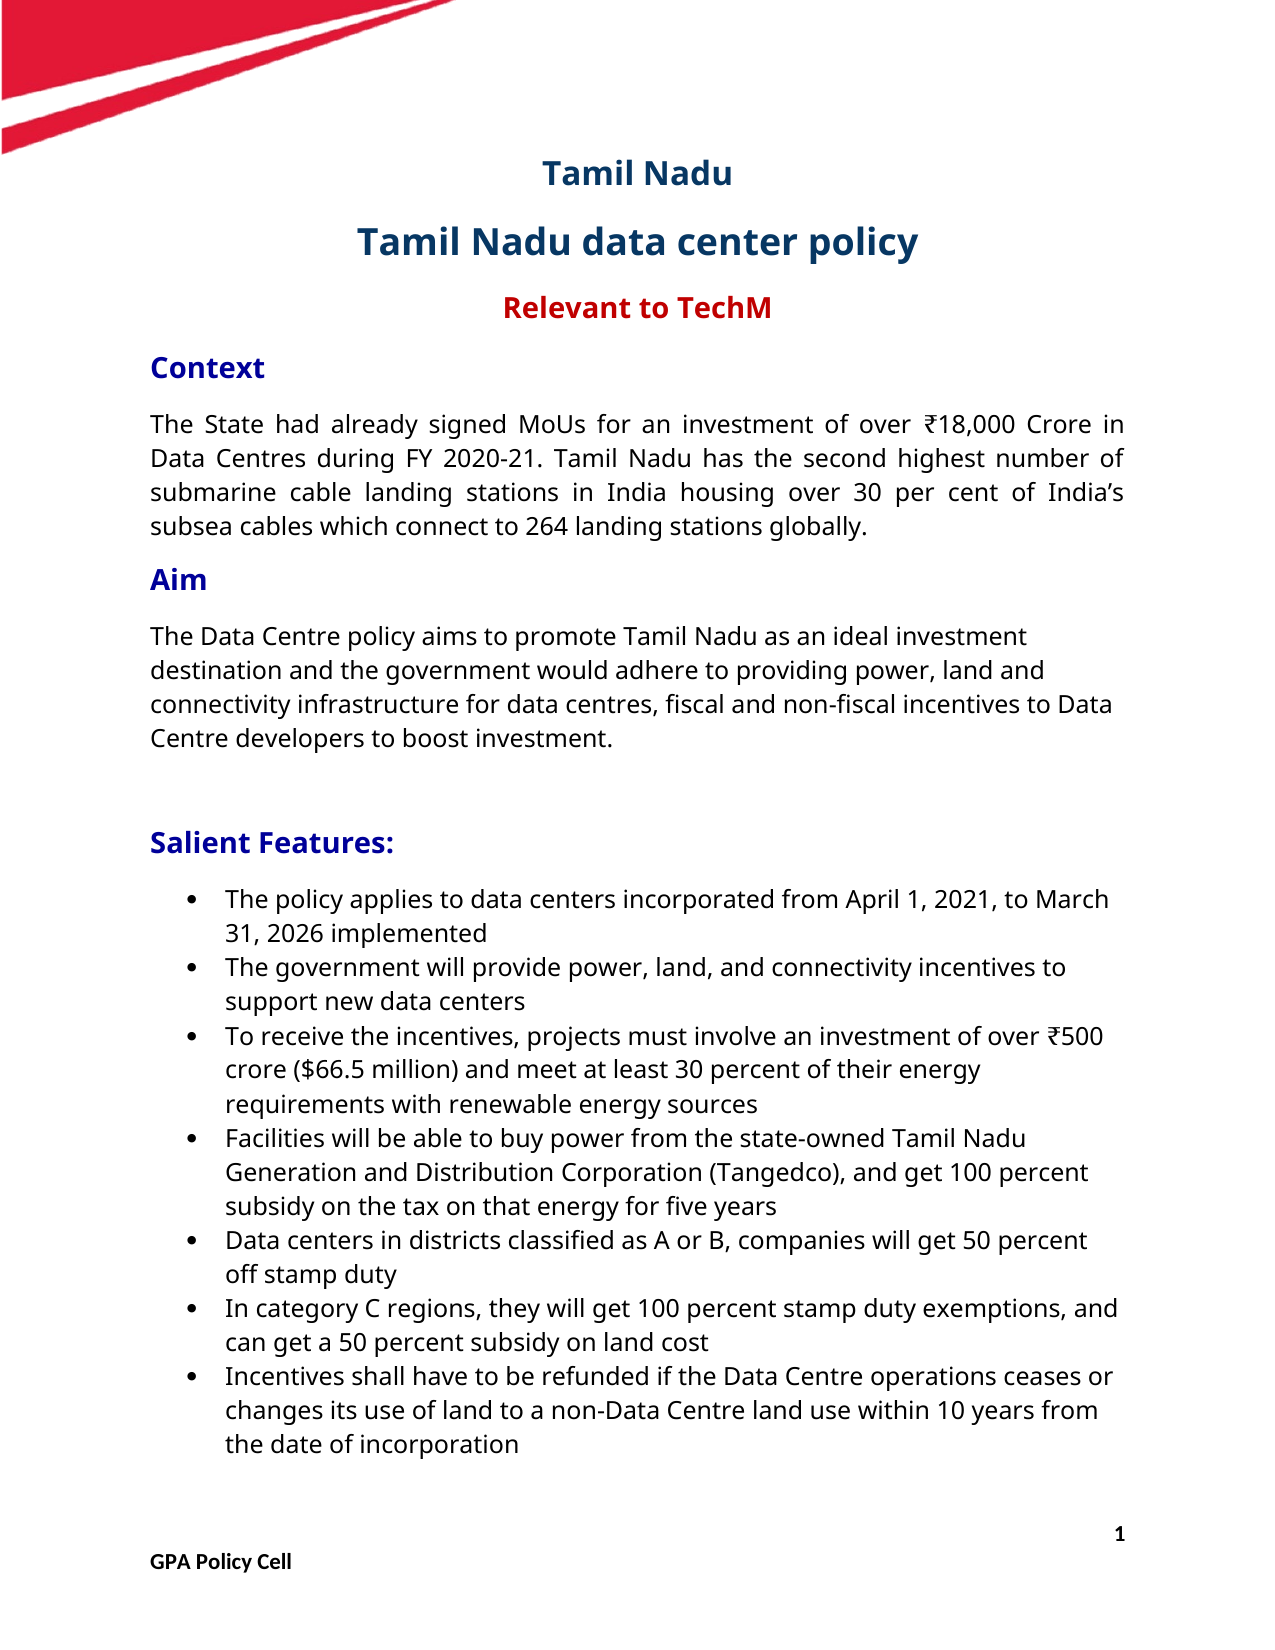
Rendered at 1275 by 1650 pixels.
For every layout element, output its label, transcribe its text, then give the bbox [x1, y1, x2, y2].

text Aim [150, 559, 1125, 599]
text Tamil Nadu data center policy [150, 216, 1125, 267]
text Context [150, 347, 1125, 387]
text Relevant to TechM [150, 287, 1125, 327]
text Tamil Nadu [150, 150, 1125, 195]
list In category C regions, they will get 100 percent stamp duty exemptions, and can get a 50 percent subsidy on land cost [187, 1291, 1125, 1359]
picture [1, 0, 633, 266]
text The Data Centre policy aims to promote Tamil Nadu as an ideal investment destination and the government would adhere to providing power, land and connectivity infrastructure for data centres, fiscal and non-fiscal incentives to Data Centre developers to boost investment. [150, 619, 1125, 755]
list To receive the incentives, projects must involve an investment of over ₹500 crore ($66.5 million) and meet at least 30 percent of their energy requirements with renewable energy sources [187, 1018, 1125, 1120]
text Salient Features: [150, 822, 1125, 862]
list The policy applies to data centers incorporated from April 1, 2021, to March 31, 2026 implemented [187, 882, 1125, 950]
list Data centers in districts classified as A or B, companies will get 50 percent off stamp duty [187, 1222, 1125, 1291]
list The government will provide power, land, and connectivity incentives to support new data centers [187, 950, 1125, 1018]
list Incentives shall have to be refunded if the Data Centre operations ceases or changes its use of land to a non-Data Centre land use within 10 years from the date of incorporation [187, 1359, 1125, 1461]
text The State had already signed MoUs for an investment of over ₹18,000 Crore in Data Centres during FY 2020-21. Tamil Nadu has the second highest number of submarine cable landing stations in India housing over 30 per cent of India’s subsea cables which connect to 264 landing stations globally. [150, 406, 1125, 543]
